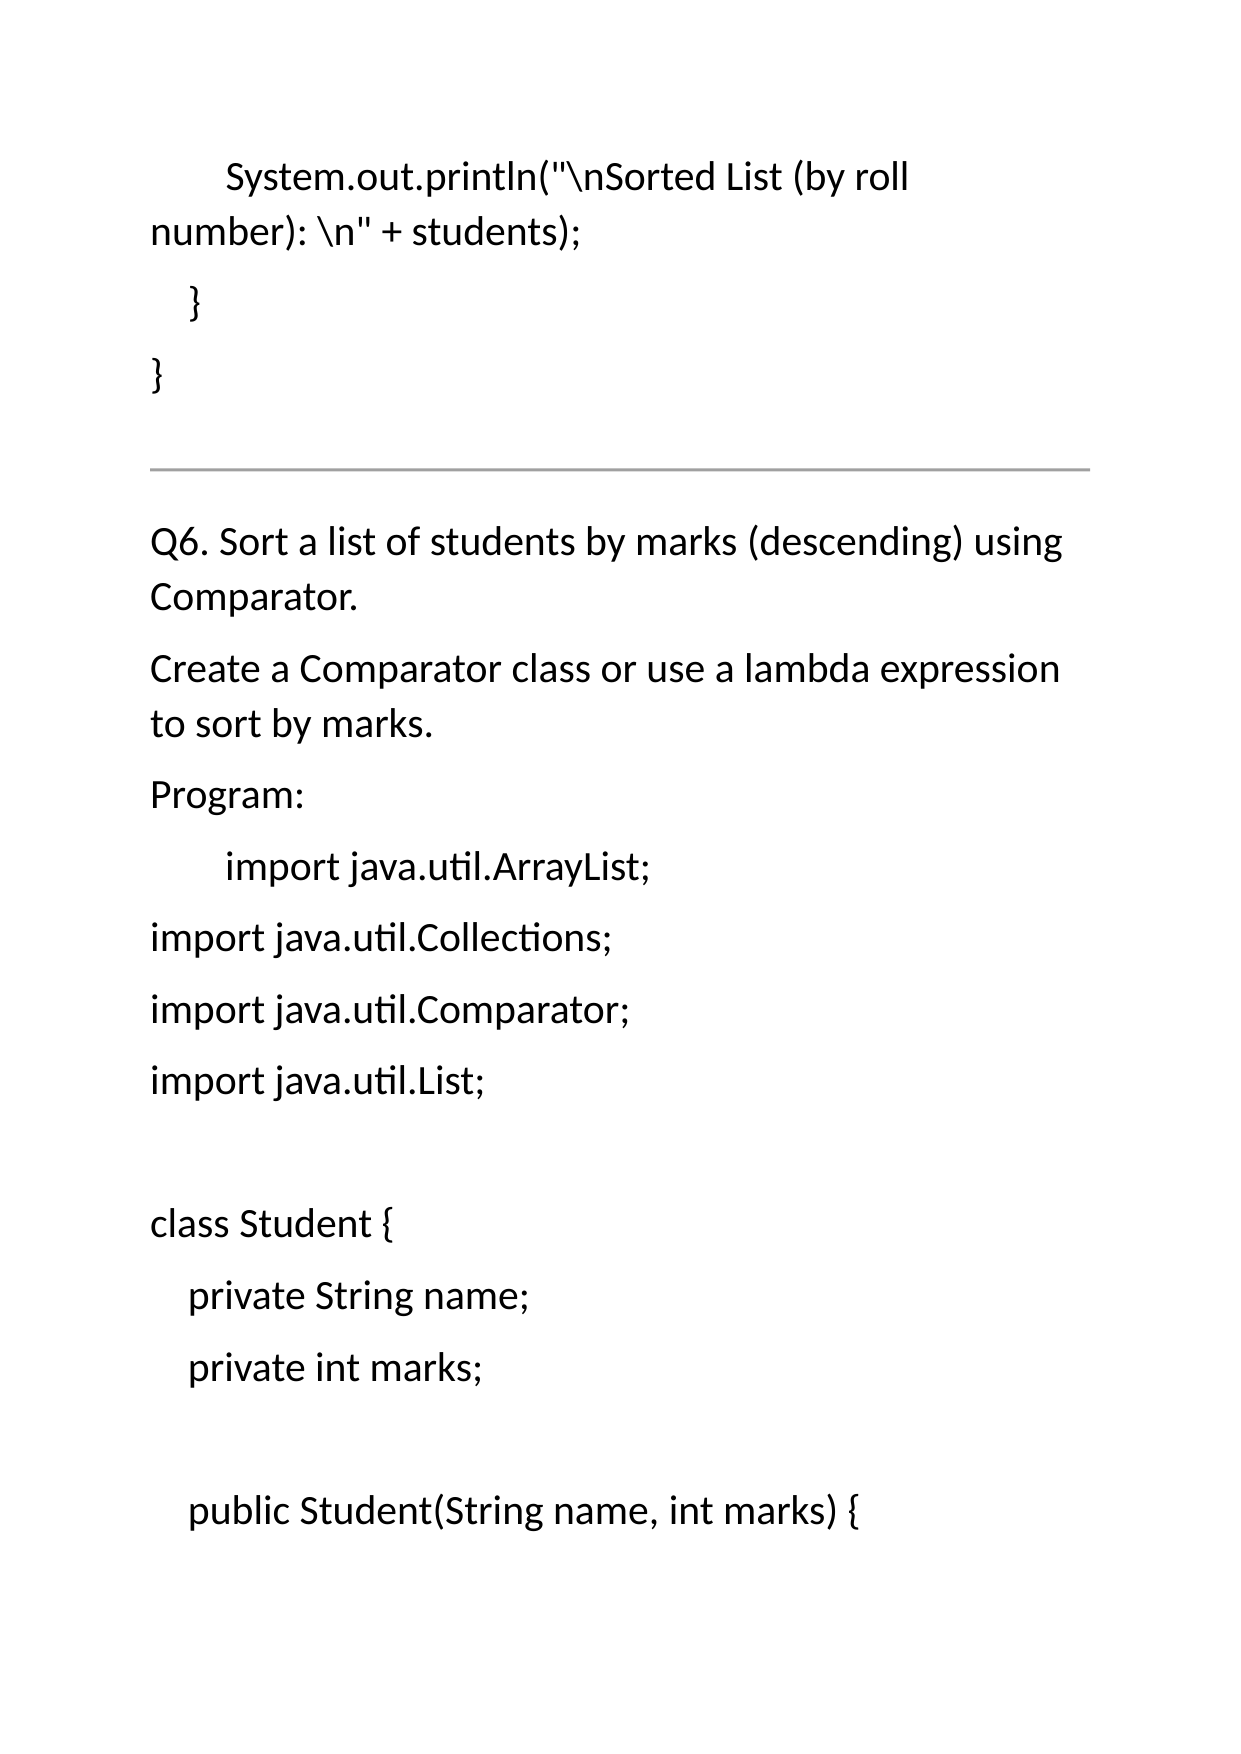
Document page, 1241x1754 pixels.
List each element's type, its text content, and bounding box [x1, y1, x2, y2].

text import java.util.ArrayList; [150, 840, 1090, 891]
text System.out.println("\nSorted List (by roll number): \n" + students); [150, 150, 1090, 256]
text } [150, 276, 1090, 327]
text Create a Comparator class or use a lambda expression to sort by marks. [150, 642, 1090, 747]
text import java.util.Comparator; [150, 983, 1090, 1034]
text Program: [150, 768, 1090, 819]
text } [150, 348, 1090, 399]
text private String name; [150, 1269, 1090, 1320]
text private int marks; [150, 1341, 1090, 1391]
text class Student { [150, 1197, 1090, 1248]
text import java.util.Collections; [150, 911, 1090, 962]
text public Student(String name, int marks) { [150, 1484, 1090, 1534]
text import java.util.List; [150, 1054, 1090, 1105]
text Q6. Sort a list of students by marks (descending) using Comparator. [150, 515, 1090, 621]
